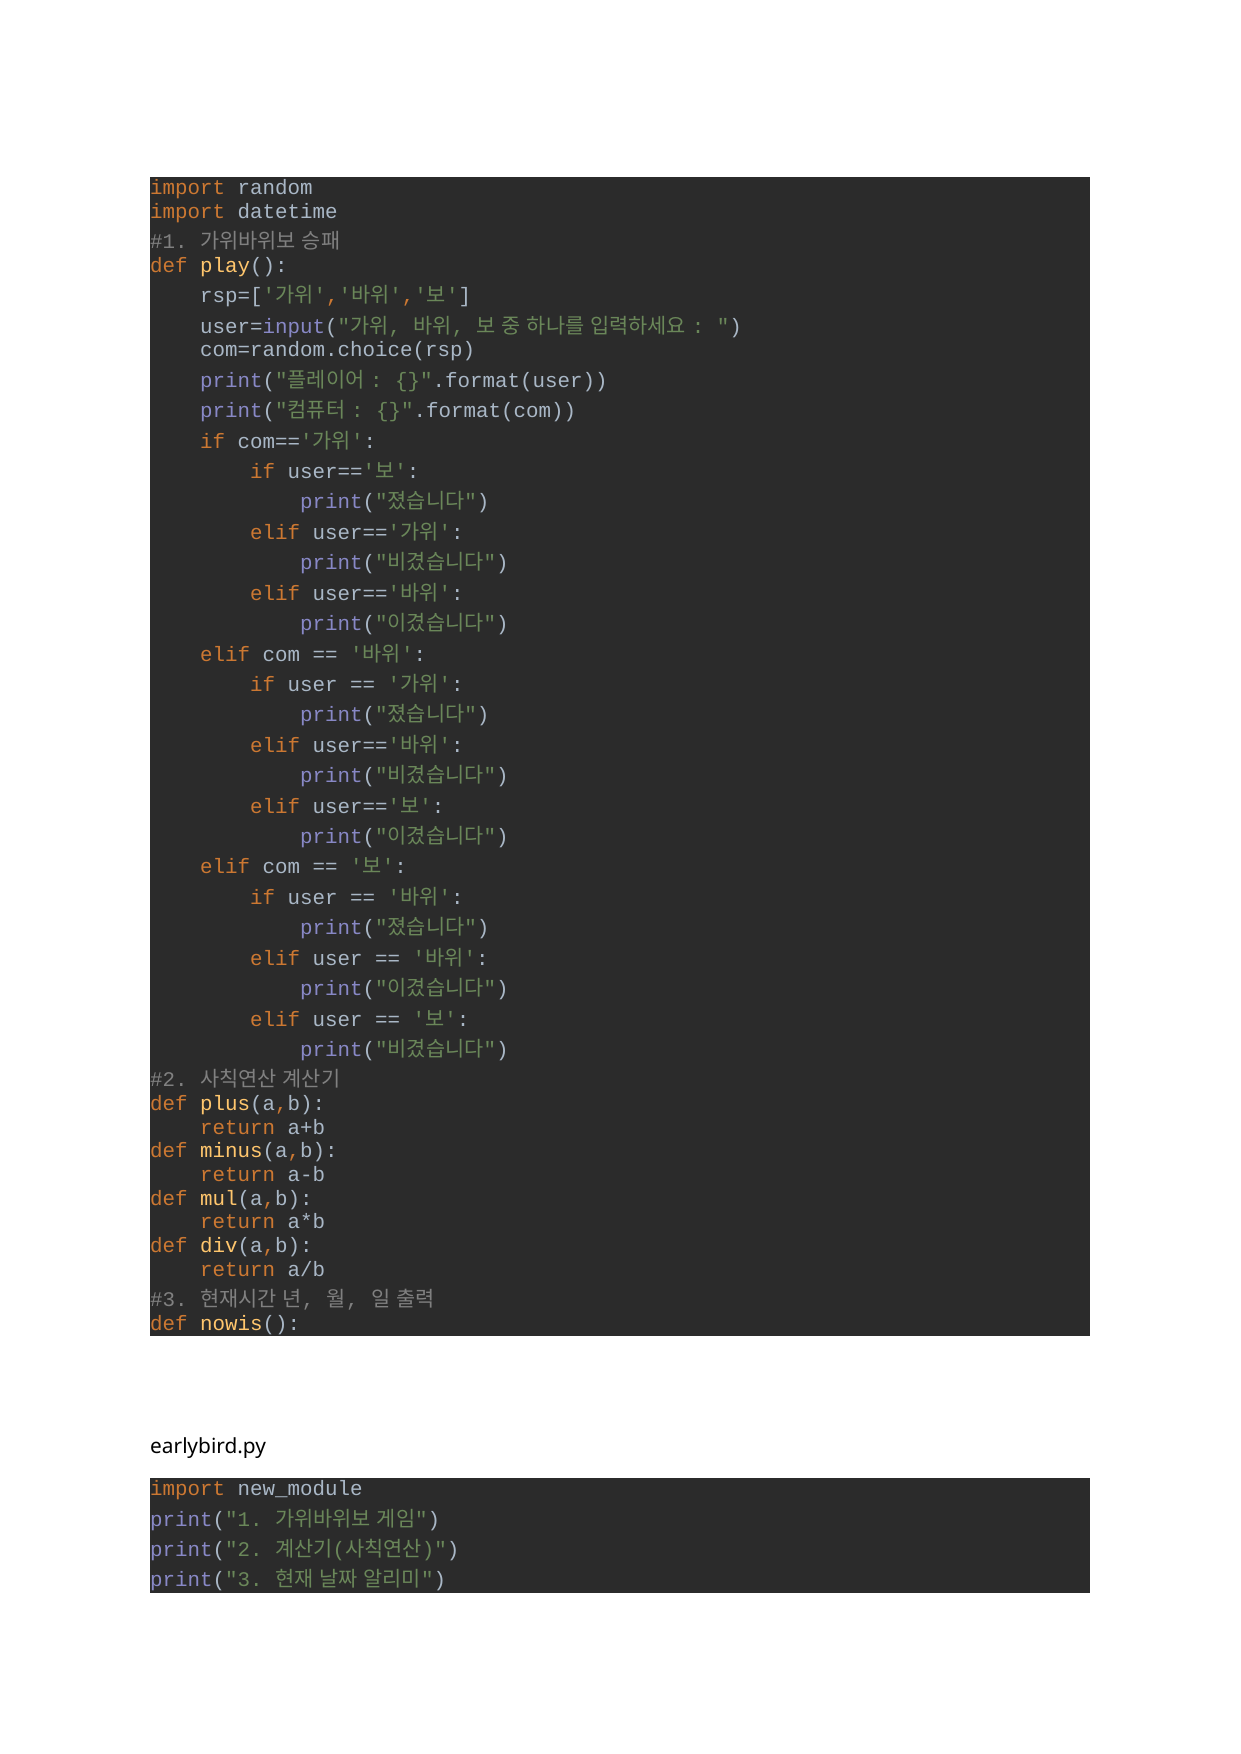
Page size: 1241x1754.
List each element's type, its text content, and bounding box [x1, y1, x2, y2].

text earlybird.py [150, 1431, 1090, 1459]
text import random import datetime #1. 가위바위보 승패 def play(): rsp=['가위','바위','보'] user=input("가위, 바위, 보 중 하나를 입력하세요 : ") com=random.choice(rsp) print("플레이어 : {}".format(user)) print("컴퓨터 : {}".format(com)) if com=='가위': if user=='보': print("졌습니다") elif user=='가위': print("비겼습니다") elif user=='바위': print("이겼습니다") elif com == '바위': if user == '가위': print("졌습니다") elif user=='바위': print("비겼습니다") elif user=='보': print("이겼습니다") elif com == '보': if user == '바위': print("졌습니다") elif user == '바위': print("이겼습니다") elif user == '보': print("비겼습니다") #2. 사칙연산 계산기 def plus(a,b): return a+b def minus(a,b): return a-b def mul(a,b): return a*b def div(a,b): return a/b #3. 현재시간 년, 월, 일 출력 def nowis(): [150, 177, 1090, 1336]
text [150, 1478, 1090, 1593]
